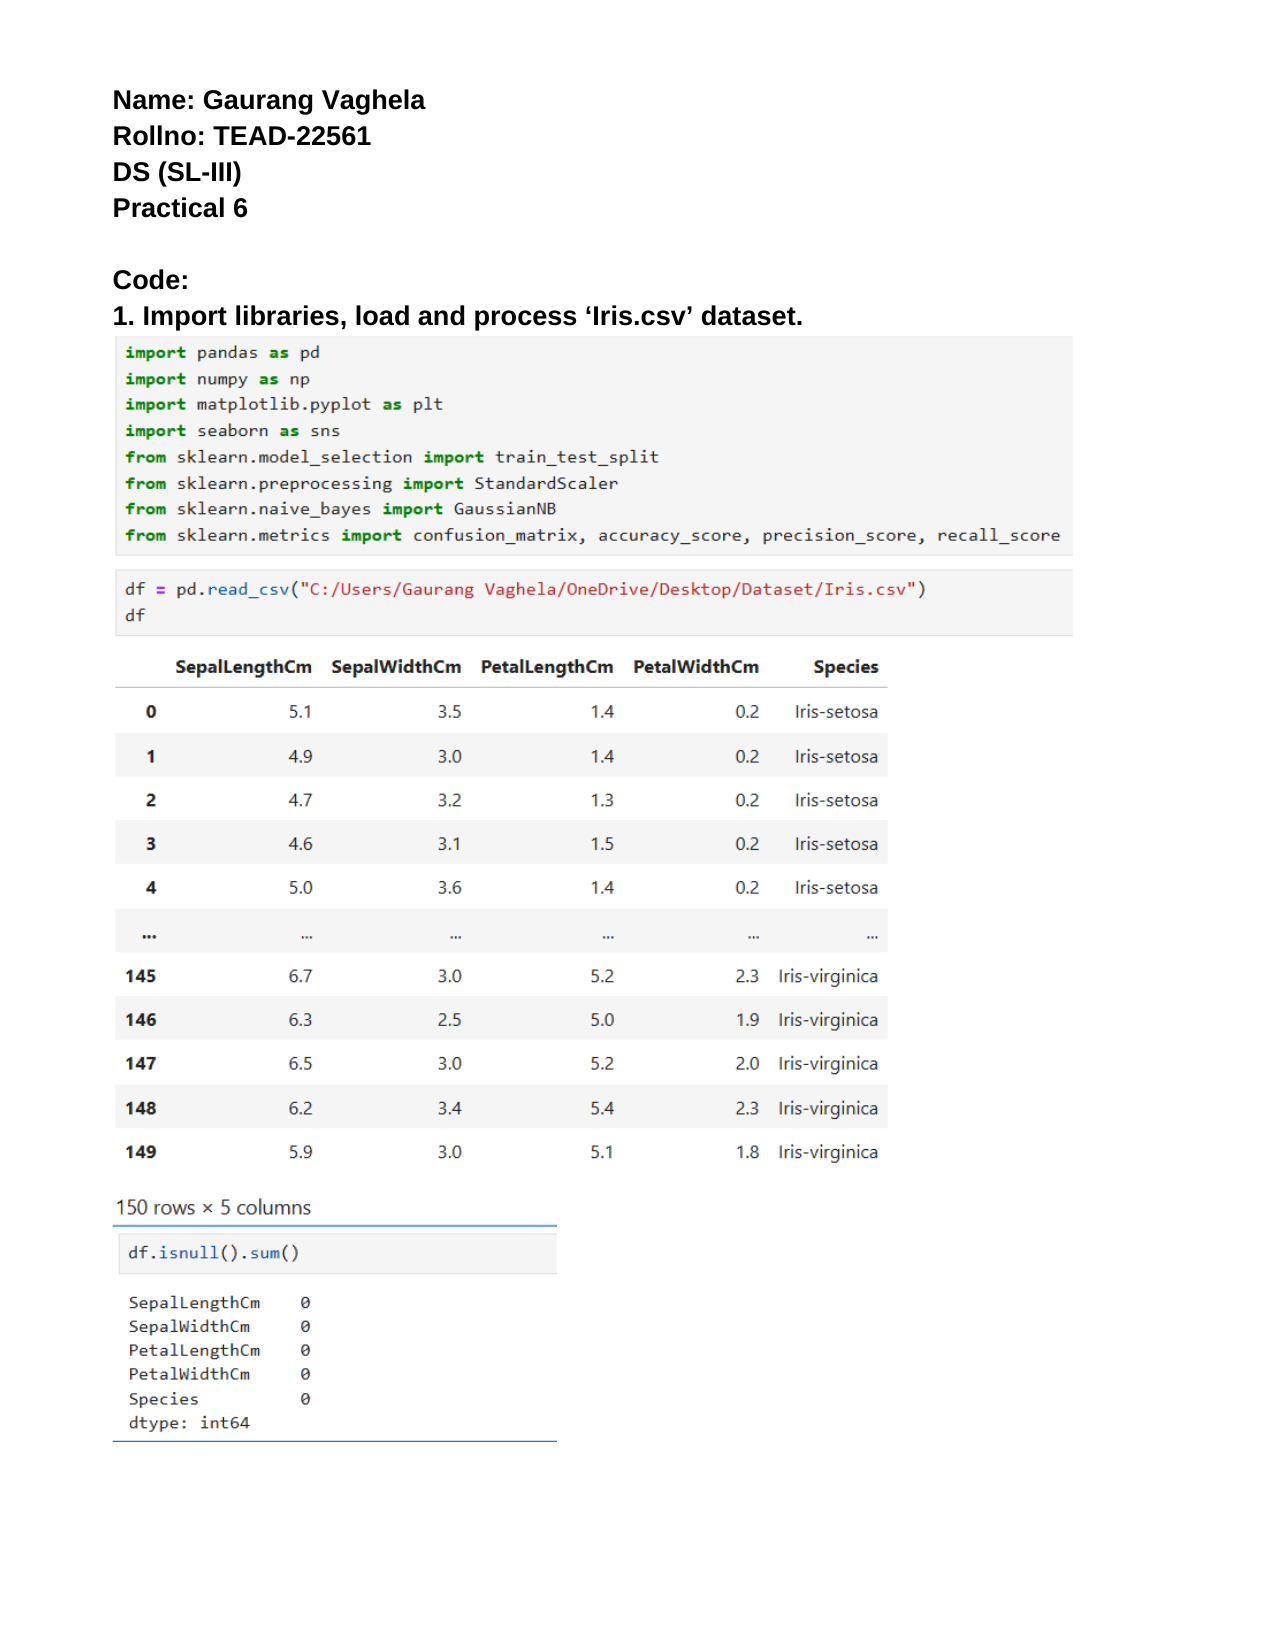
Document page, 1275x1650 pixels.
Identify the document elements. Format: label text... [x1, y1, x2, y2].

picture [112, 336, 1073, 1218]
text DS (SL-III) [112, 156, 1191, 187]
text Name: Gaurang Vaghela [112, 84, 1191, 116]
text Practical 6 [112, 192, 1191, 223]
text 1. Import libraries, load and process ‘Iris.csv’ dataset. [112, 300, 1191, 331]
picture [112, 1221, 557, 1442]
text Code: [112, 264, 1191, 295]
text Rollno: TEAD-22561 [112, 120, 1191, 152]
